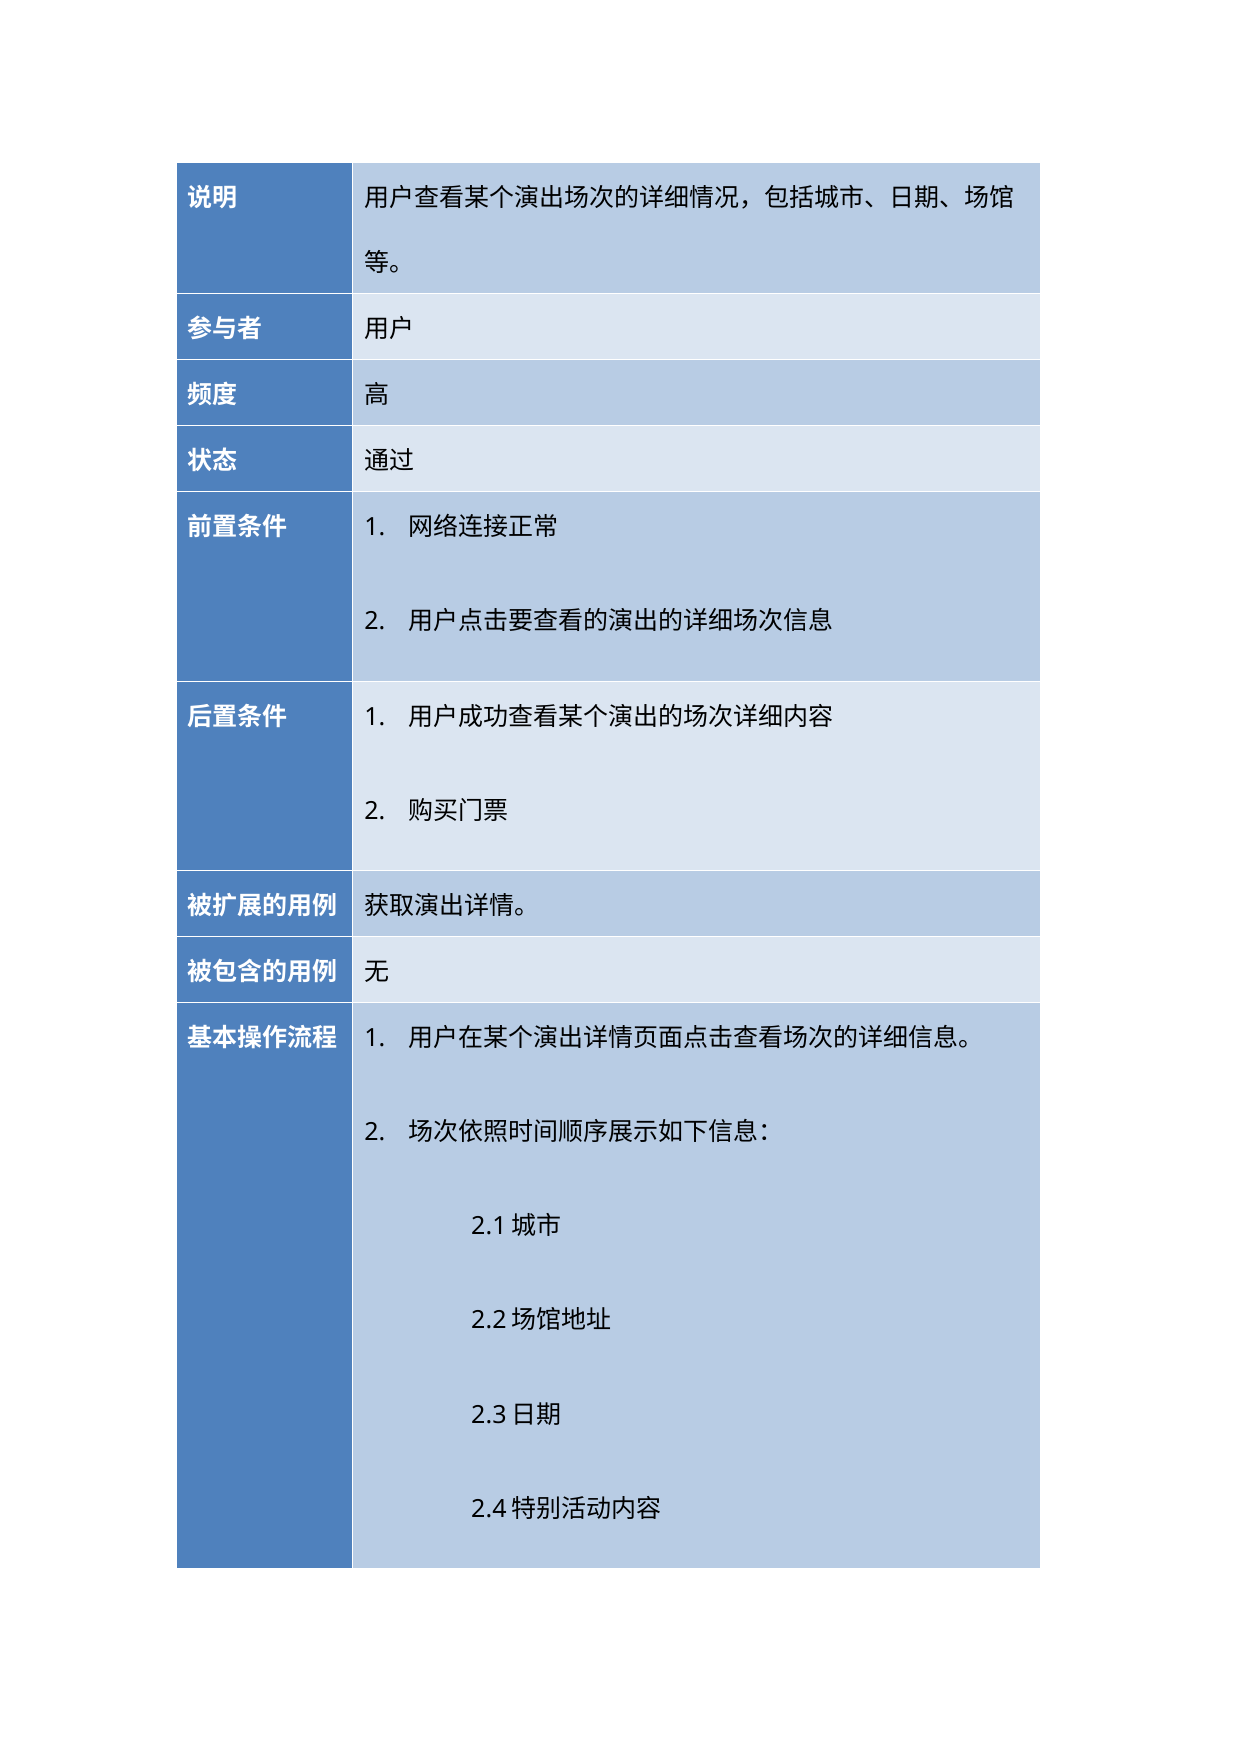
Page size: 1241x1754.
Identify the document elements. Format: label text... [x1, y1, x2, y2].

table_cell 后置条件 [177, 682, 352, 870]
table_cell 无 [353, 937, 1040, 1002]
table_cell 用户查看某个演出场次的详细情况，包括城市、日期、场馆等。 [353, 163, 1040, 293]
table_cell 获取演出详情。 [353, 871, 1040, 936]
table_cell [353, 1003, 1040, 1568]
table_cell 参与者 [177, 294, 352, 359]
table_cell 前置条件 [177, 492, 352, 681]
table_cell 频度 [177, 360, 352, 425]
table_cell 用户成功查看某个演出的场次详细内容 购买门票 [353, 682, 1040, 870]
table_cell 高 [353, 360, 1040, 425]
table_cell 被扩展的用例 [177, 871, 352, 936]
table_cell 基本操作流程 [177, 1003, 352, 1568]
table_cell 状态 [177, 426, 352, 491]
table_cell 网络连接正常 用户点击要查看的演出的详细场次信息 [353, 492, 1040, 681]
table_cell 被包含的用例 [177, 937, 352, 1002]
table_cell 用户 [353, 294, 1040, 359]
table_cell 说明 [177, 163, 352, 293]
table_cell 通过 [353, 426, 1040, 491]
